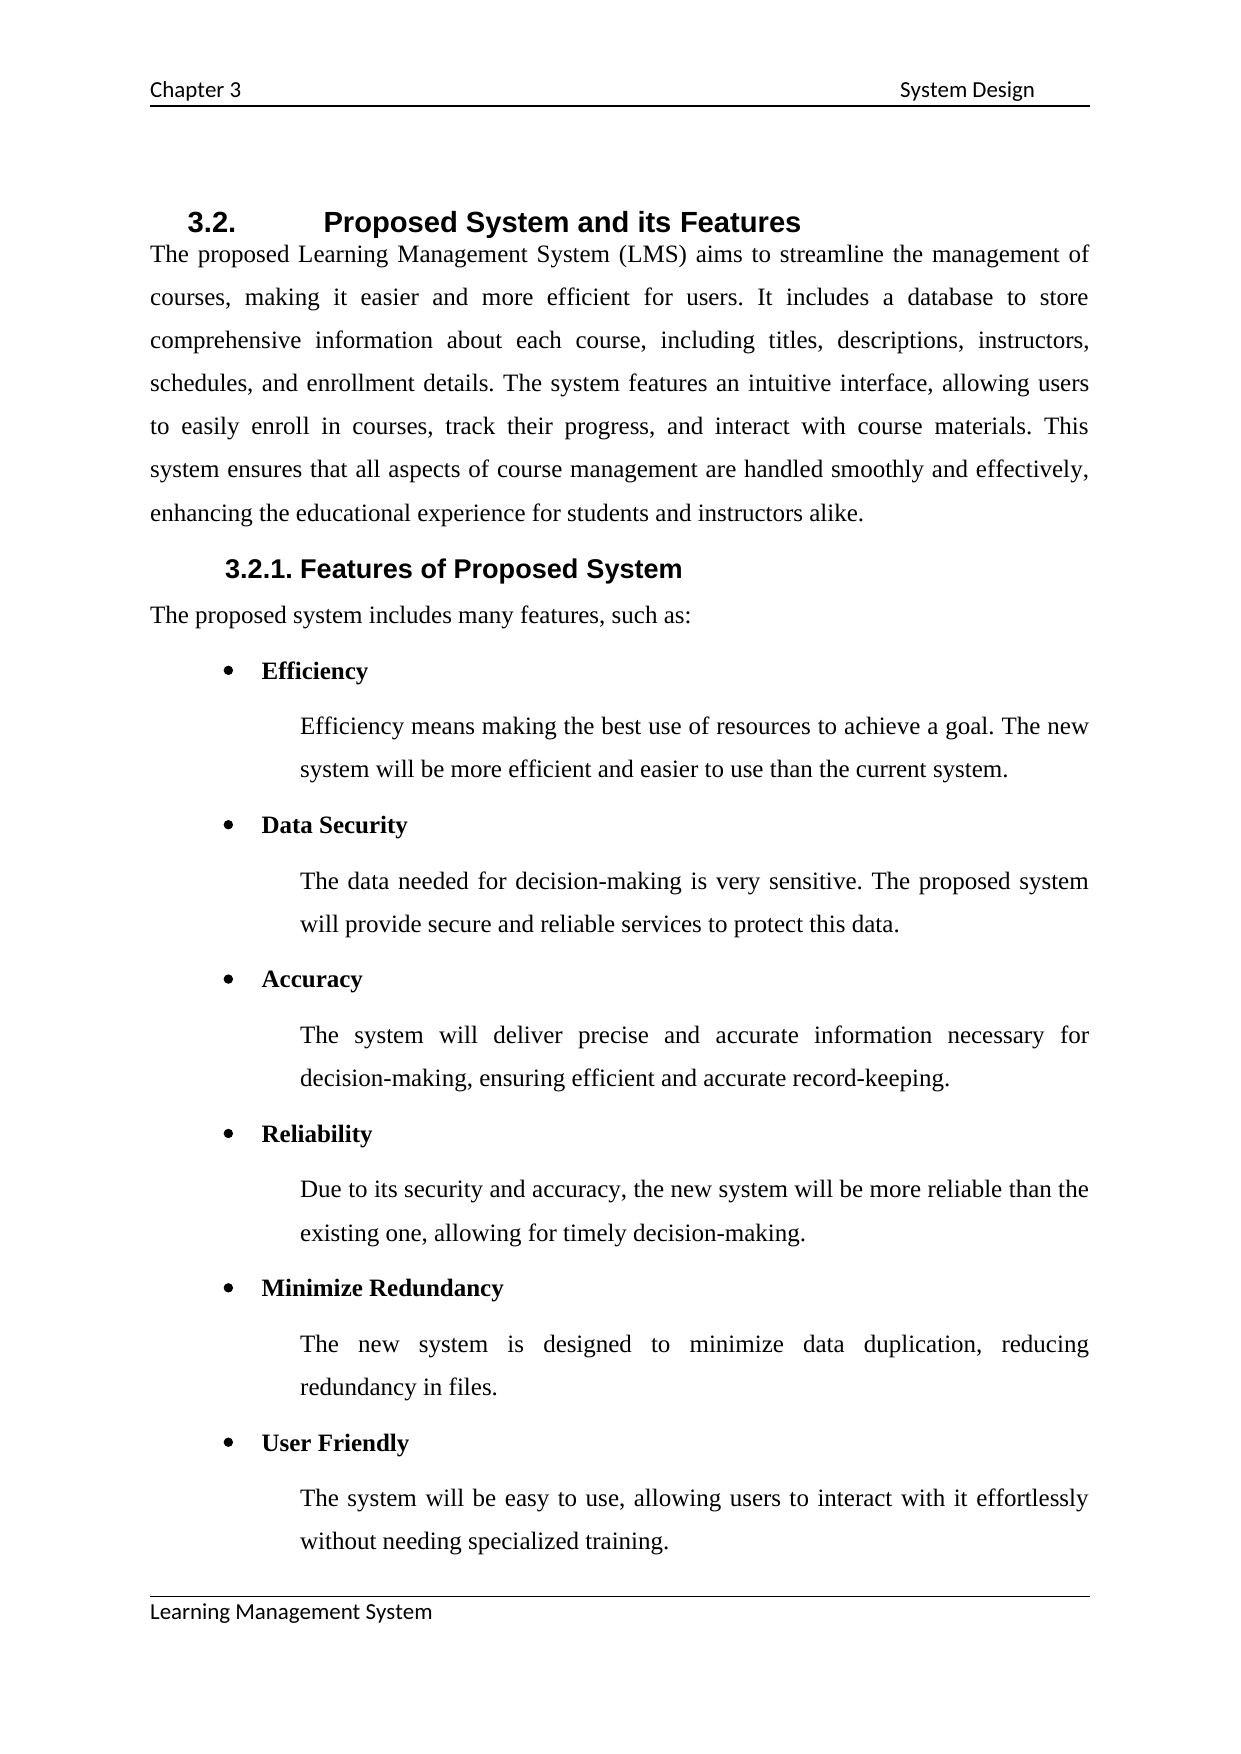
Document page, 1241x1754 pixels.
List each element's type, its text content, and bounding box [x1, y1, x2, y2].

text The system will be easy to use, allowing users to interact with it effortlessly without needing specialized training. [300, 1483, 1090, 1555]
subtitle Features of Proposed System [225, 553, 1090, 584]
text The data needed for decision-making is very sensitive. The proposed system will provide secure and reliable services to protect this data. [300, 866, 1090, 938]
text The new system is designed to minimize data duplication, reducing redundancy in files. [300, 1329, 1090, 1401]
list Minimize Redundancy [224, 1273, 1090, 1302]
list Efficiency [224, 656, 1090, 684]
list User Friendly [224, 1428, 1090, 1456]
subtitle Proposed System and its Features [187, 205, 1090, 239]
list Data Security [224, 810, 1090, 839]
list Accuracy [224, 964, 1090, 993]
text Due to its security and accuracy, the new system will be more reliable than the existing one, allowing for timely decision-making. [300, 1174, 1090, 1246]
text Efficiency means making the best use of resources to achieve a goal. The new system will be more efficient and easier to use than the current system. [300, 711, 1090, 783]
text The proposed system includes many features, such as: [150, 600, 1090, 629]
list Reliability [224, 1119, 1090, 1148]
text The proposed Learning Management System (LMS) aims to streamline the management of courses, making it easier and more efficient for users. It includes a database to store comprehensive information about each course, including titles, descriptions, instructors, schedules, and enrollment details. The system features an intuitive interface, allowing users to easily enroll in courses, track their progress, and interact with course materials. This system ensures that all aspects of course management are handled smoothly and effectively, enhancing the educational experience for students and instructors alike. [150, 239, 1090, 526]
text The system will deliver precise and accurate information necessary for decision-making, ensuring efficient and accurate record-keeping. [300, 1020, 1090, 1092]
